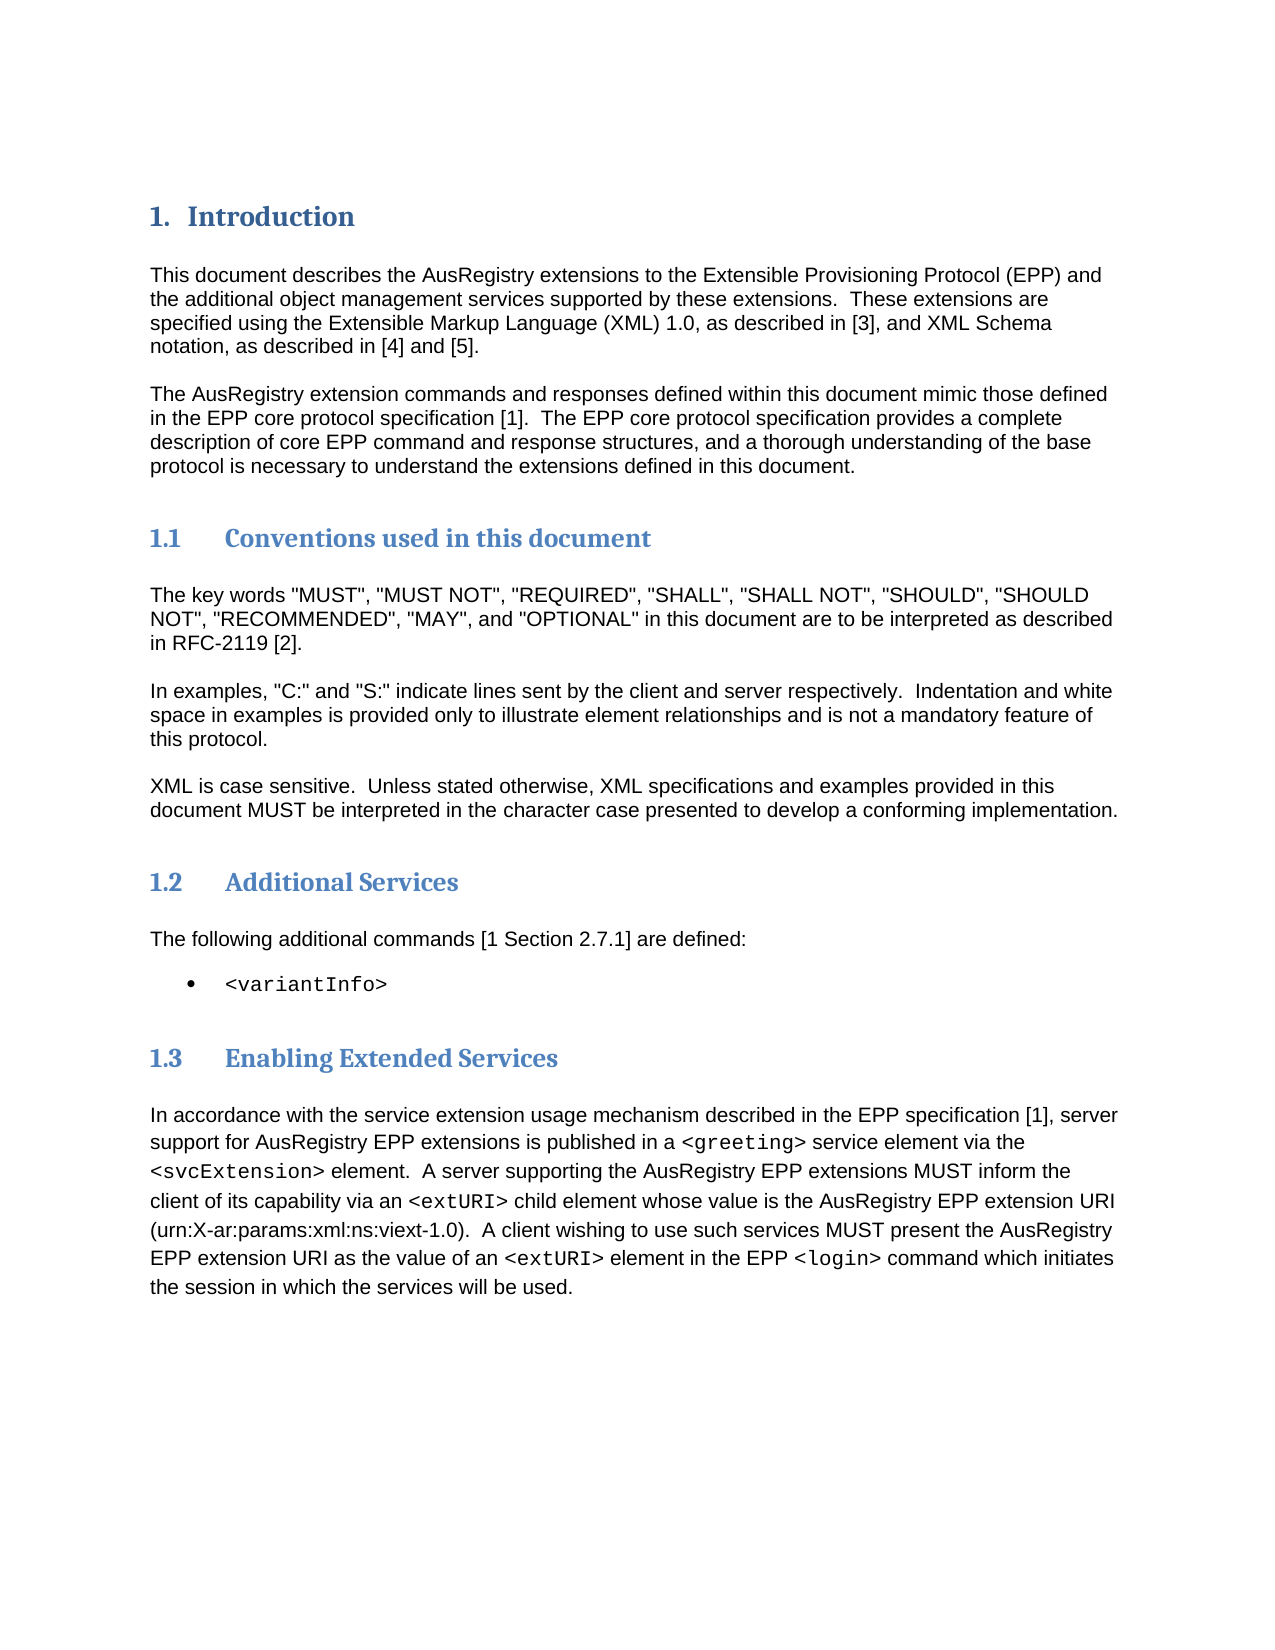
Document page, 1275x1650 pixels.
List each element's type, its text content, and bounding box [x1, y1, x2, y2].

subtitle Additional Services [150, 867, 1125, 898]
subtitle Introduction [150, 200, 1125, 233]
text This document describes the AusRegistry extensions to the Extensible Provisioning Protocol (EPP) and the additional object management services supported by these extensions. These extensions are specified using the Extensible Markup Language (XML) 1.0, as described in [3], and XML Schema notation, as described in [4] and [5]. [150, 262, 1125, 358]
subtitle Conventions used in this document [150, 523, 1125, 554]
subtitle Enabling Extended Services [150, 1043, 1125, 1074]
text The AusRegistry extension commands and responses defined within this document mimic those defined in the EPP core protocol specification [1]. The EPP core protocol specification provides a complete description of core EPP command and response structures, and a thorough understanding of the base protocol is necessary to understand the extensions defined in this document. [150, 382, 1125, 478]
text The key words "MUST", "MUST NOT", "REQUIRED", "SHALL", "SHALL NOT", "SHOULD", "SHOULD NOT", "RECOMMENDED", "MAY", and "OPTIONAL" in this document are to be interpreted as described in RFC-2119 [2]. [150, 583, 1125, 654]
text XML is case sensitive. Unless stated otherwise, XML specifications and examples provided in this document MUST be interpreted in the character case presented to develop a conforming implementation. [150, 774, 1125, 822]
text The following additional commands [1 Section 2.7.1] are defined: [150, 926, 1125, 950]
text In accordance with the service extension usage mechanism described in the EPP specification [1], server support for AusRegistry EPP extensions is published in a <greeting> service element via the <svcExtension> element. A server supporting the AusRegistry EPP extensions MUST inform the client of its capability via an <extURI> child element whose value is the AusRegistry EPP extension URI (urn:X-ar:params:xml:ns:viext-1.0). A client wishing to use such services MUST present the AusRegistry EPP extension URI as the value of an <extURI> element in the EPP <login> command which initiates the session in which the services will be used. [150, 1102, 1125, 1299]
text In examples, "C:" and "S:" indicate lines sent by the client and server respectively. Indentation and white space in examples is provided only to illustrate element relationships and is not a mandatory feature of this protocol. [150, 678, 1125, 750]
list <variantInfo> [187, 974, 1125, 998]
